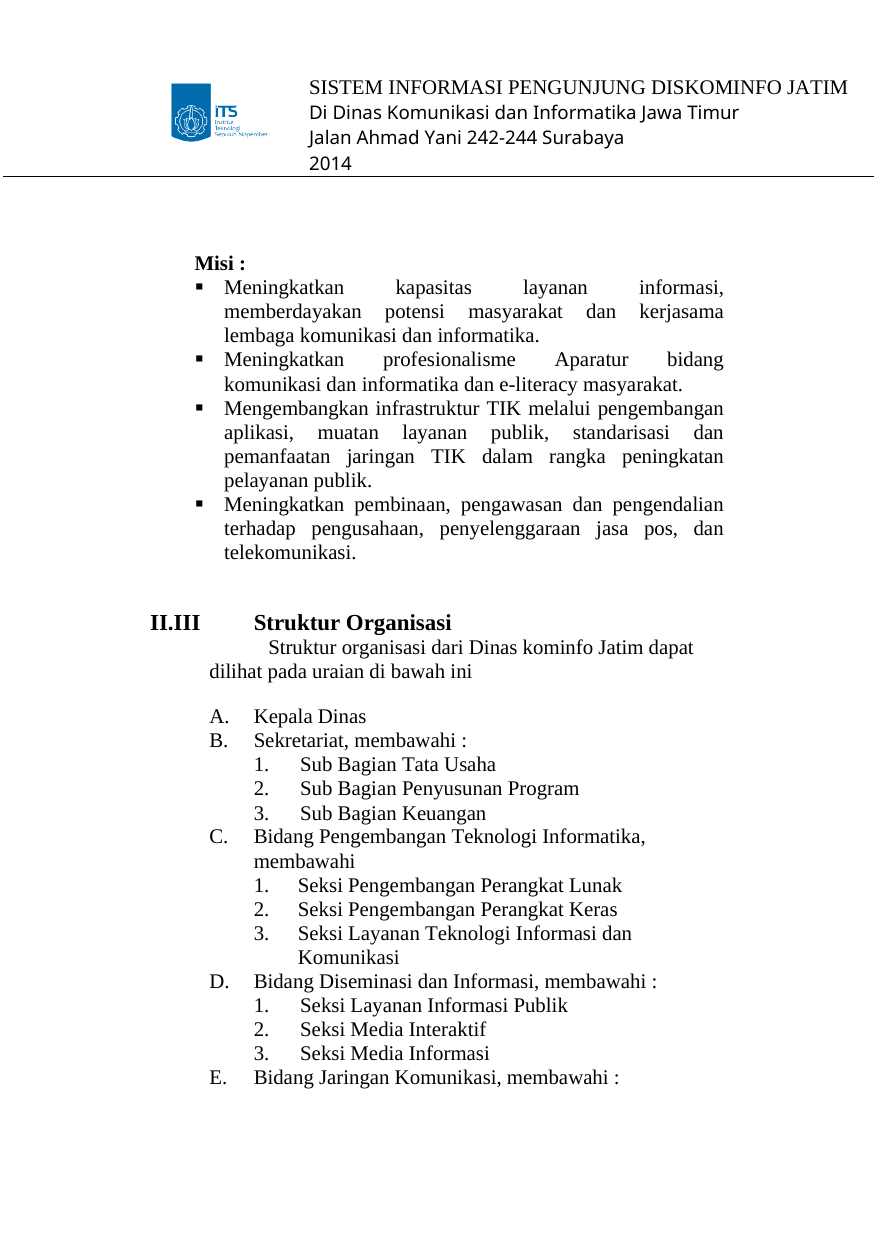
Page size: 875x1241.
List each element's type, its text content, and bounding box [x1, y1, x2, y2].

list Seksi Layanan Informasi Publik [253, 993, 724, 1017]
list Sub Bagian Penyusunan Program [253, 776, 724, 800]
list Sekretariat, membawahi : [209, 728, 724, 752]
list Bidang Jaringan Komunikasi, membawahi : [209, 1065, 724, 1089]
list Meningkatkan profesionalisme Aparatur bidang komunikasi dan informatika dan e-literacy masyarakat. [194, 347, 724, 396]
list Seksi Media Informasi [253, 1041, 724, 1065]
list Seksi Media Interaktif [253, 1017, 724, 1041]
list Mengembangkan infrastruktur TIK melalui pengembangan aplikasi, muatan layanan publik, standarisasi dan pemanfaatan jaringan TIK dalam rangka peningkatan pelayanan publik. [194, 396, 724, 492]
list Seksi Layanan Teknologi Informasi dan Komunikasi [253, 921, 724, 969]
list Meningkatkan pembinaan, pengawasan dan pengendalian terhadap pengusahaan, penyelenggaraan jasa pos, dan telekomunikasi. [194, 492, 724, 564]
list Sub Bagian Keuangan [253, 800, 724, 824]
list Bidang Pengembangan Teknologi Informatika, membawahi [209, 824, 724, 873]
list Seksi Pengembangan Perangkat Lunak [253, 873, 724, 897]
picture [152, 74, 284, 152]
text Struktur organisasi dari Dinas kominfo Jatim dapat dilihat pada uraian di bawah ini [209, 635, 724, 683]
list Meningkatkan kapasitas layanan informasi, memberdayakan potensi masyarakat dan kerjasama lembaga komunikasi dan informatika. [194, 275, 724, 347]
list Seksi Pengembangan Perangkat Keras [253, 897, 724, 921]
list Kepala Dinas [209, 704, 724, 728]
text Misi : [194, 251, 724, 275]
list Sub Bagian Tata Usaha [253, 752, 724, 776]
subtitle Struktur Organisasi [150, 609, 724, 635]
list Bidang Diseminasi dan Informasi, membawahi : [209, 969, 724, 993]
